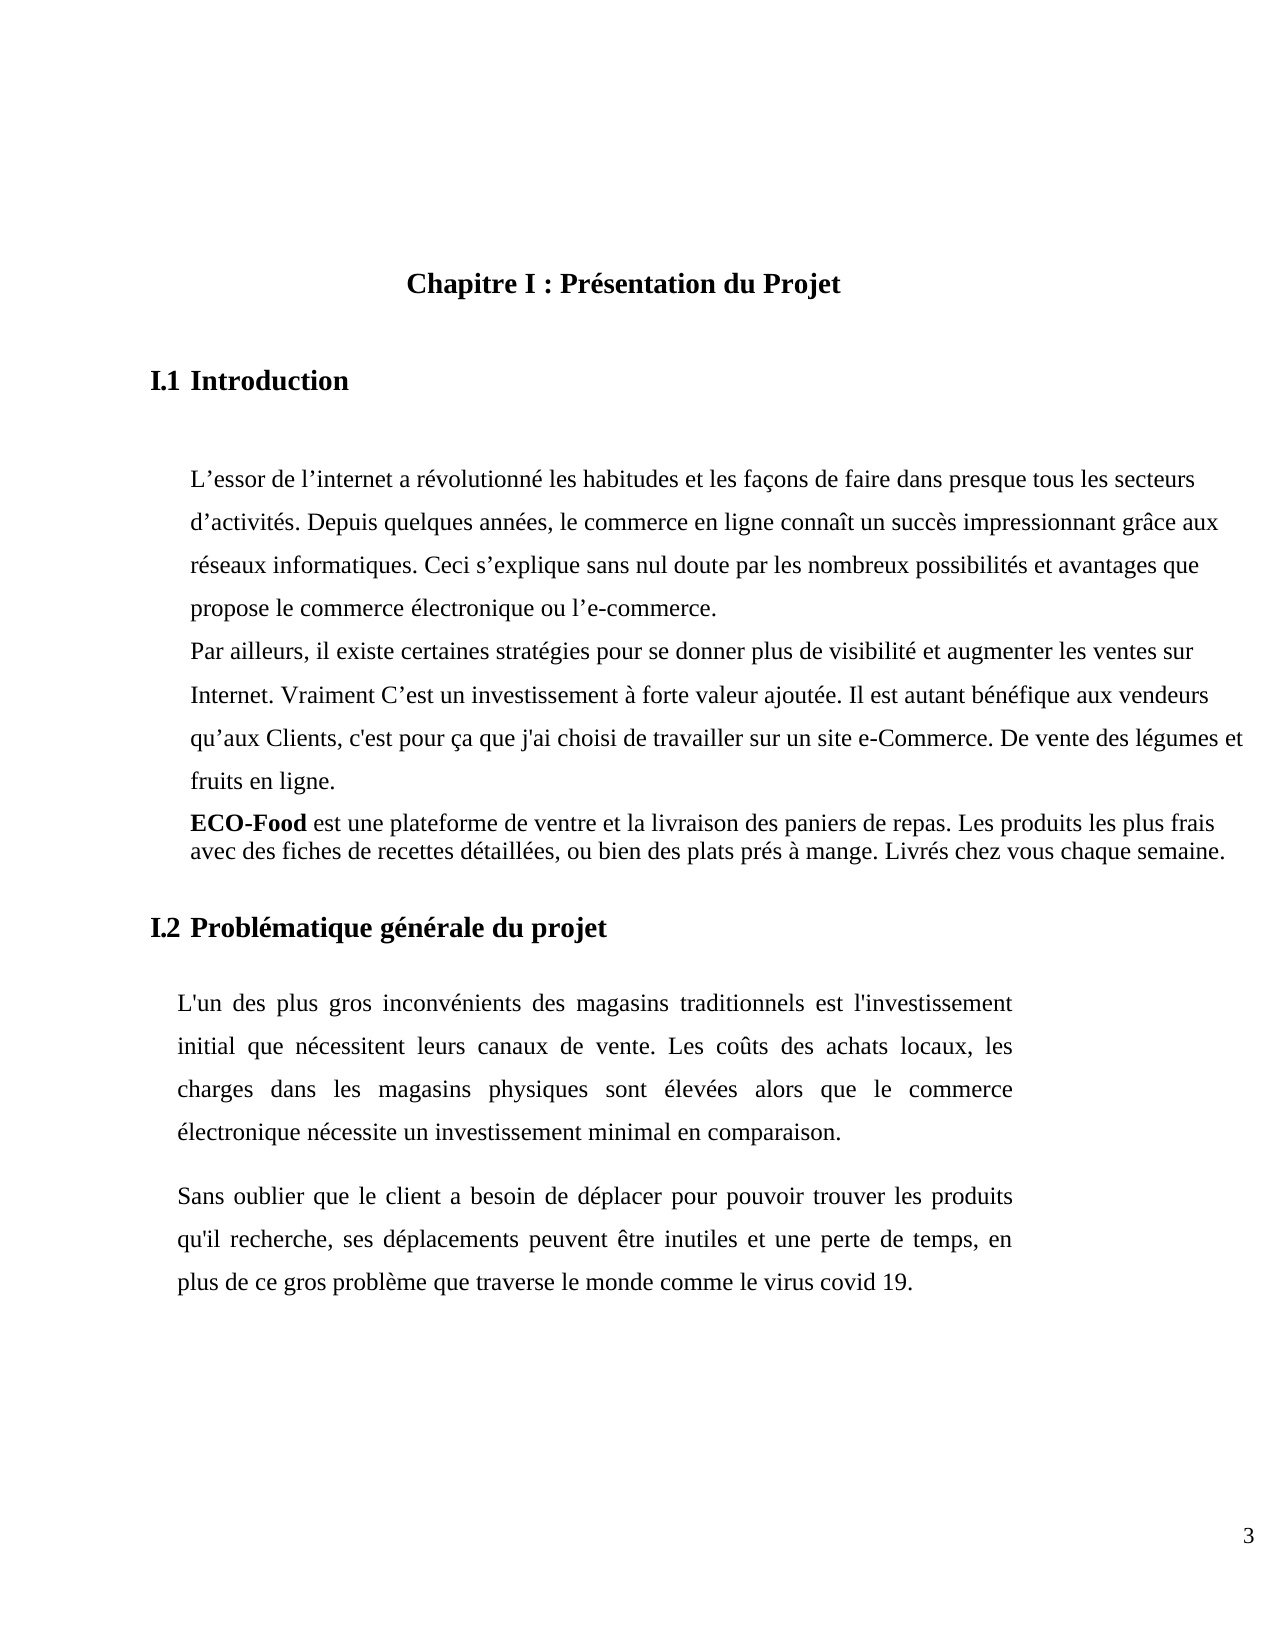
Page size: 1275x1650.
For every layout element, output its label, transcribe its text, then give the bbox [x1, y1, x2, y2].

list Introduction [150, 363, 1254, 397]
text L'un des plus gros inconvénients des magasins traditionnels est l'investissement initial que nécessitent leurs canaux de vente. Les coûts des achats locaux, les charges dans les magasins physiques sont élevées alors que le commerce électronique nécessite un investissement minimal en comparaison. [177, 988, 1013, 1146]
text L’essor de l’internet a révolutionné les habitudes et les façons de faire dans presque tous les secteurs d’activités. Depuis quelques années, le commerce en ligne connaît un succès impressionnant grâce aux réseaux informatiques. Ceci s’explique sans nul doute par les nombreux possibilités et avantages que propose le commerce électronique ou l’e-commerce. [190, 464, 1254, 622]
text Sans oublier que le client a besoin de déplacer pour pouvoir trouver les produits qu'il recherche, ses déplacements peuvent être inutiles et une perte de temps, en plus de ce gros problème que traverse le monde comme le virus covid 19. [177, 1181, 1013, 1296]
subtitle Problématique générale du projet [150, 910, 1254, 944]
subtitle Chapitre I : Présentation du Projet [406, 267, 1254, 300]
text Par ailleurs, il existe certaines stratégies pour se donner plus de visibilité et augmenter les ventes sur [190, 636, 1254, 665]
text ECO-Food est une plateforme de ventre et la livraison des paniers de repas. Les produits les plus frais avec des fiches de recettes détaillées, ou bien des plats prés à mange. Livrés chez vous chaque semaine. [190, 809, 1254, 865]
text Internet. Vraiment C’est un investissement à forte valeur ajoutée. Il est autant bénéfique aux vendeurs qu’aux Clients, c'est pour ça que j'ai choisi de travailler sur un site e-Commerce. De vente des légumes et fruits en ligne. [190, 680, 1245, 795]
